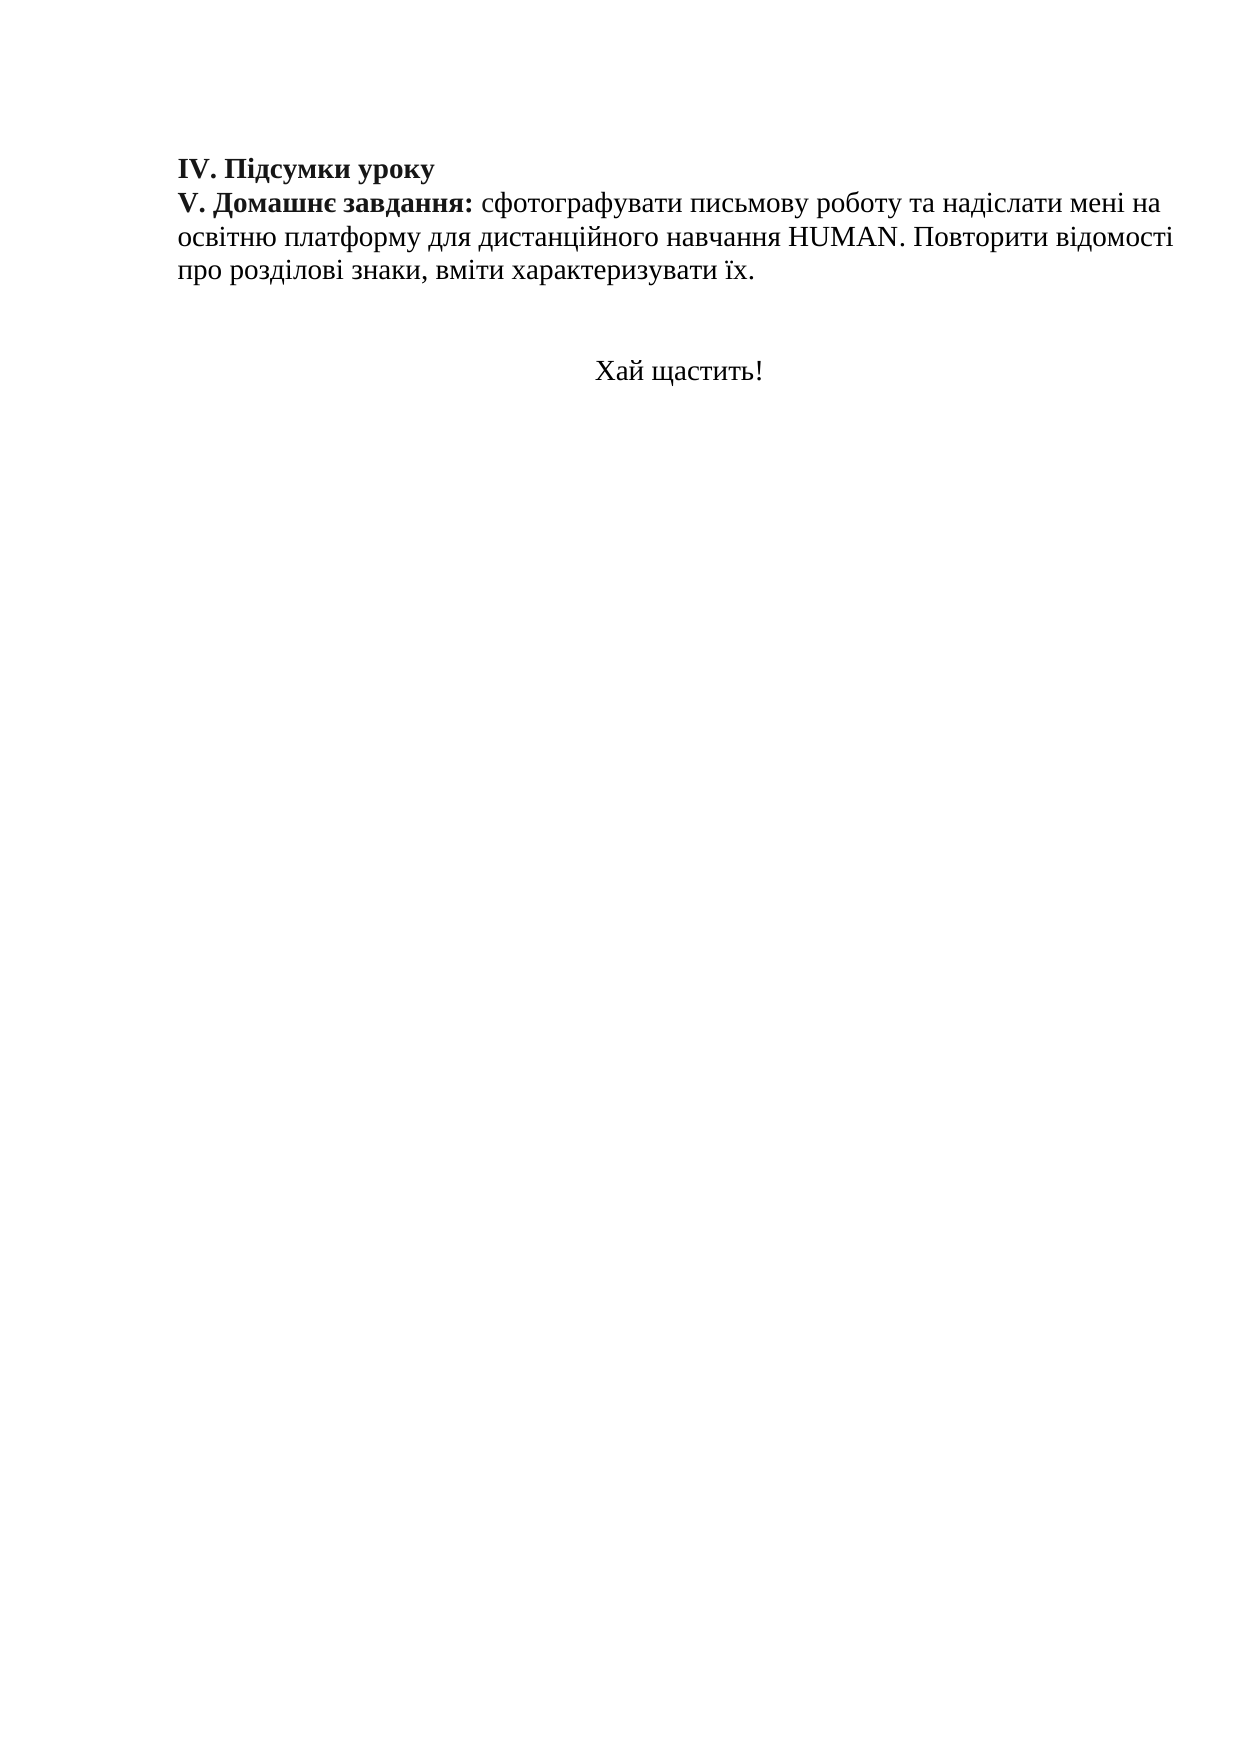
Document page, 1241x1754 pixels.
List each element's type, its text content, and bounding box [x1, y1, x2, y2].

text ІV. Підсумки уроку [177, 152, 1181, 185]
text Хай щастить! [177, 353, 1181, 386]
text V. Домашнє завдання: сфотографувати письмову роботу та надіслати мені на освітню платформу для дистанційного навчання HUMAN. Повторити відомості про розділові знаки, вміти характеризувати їх. [177, 185, 1181, 286]
